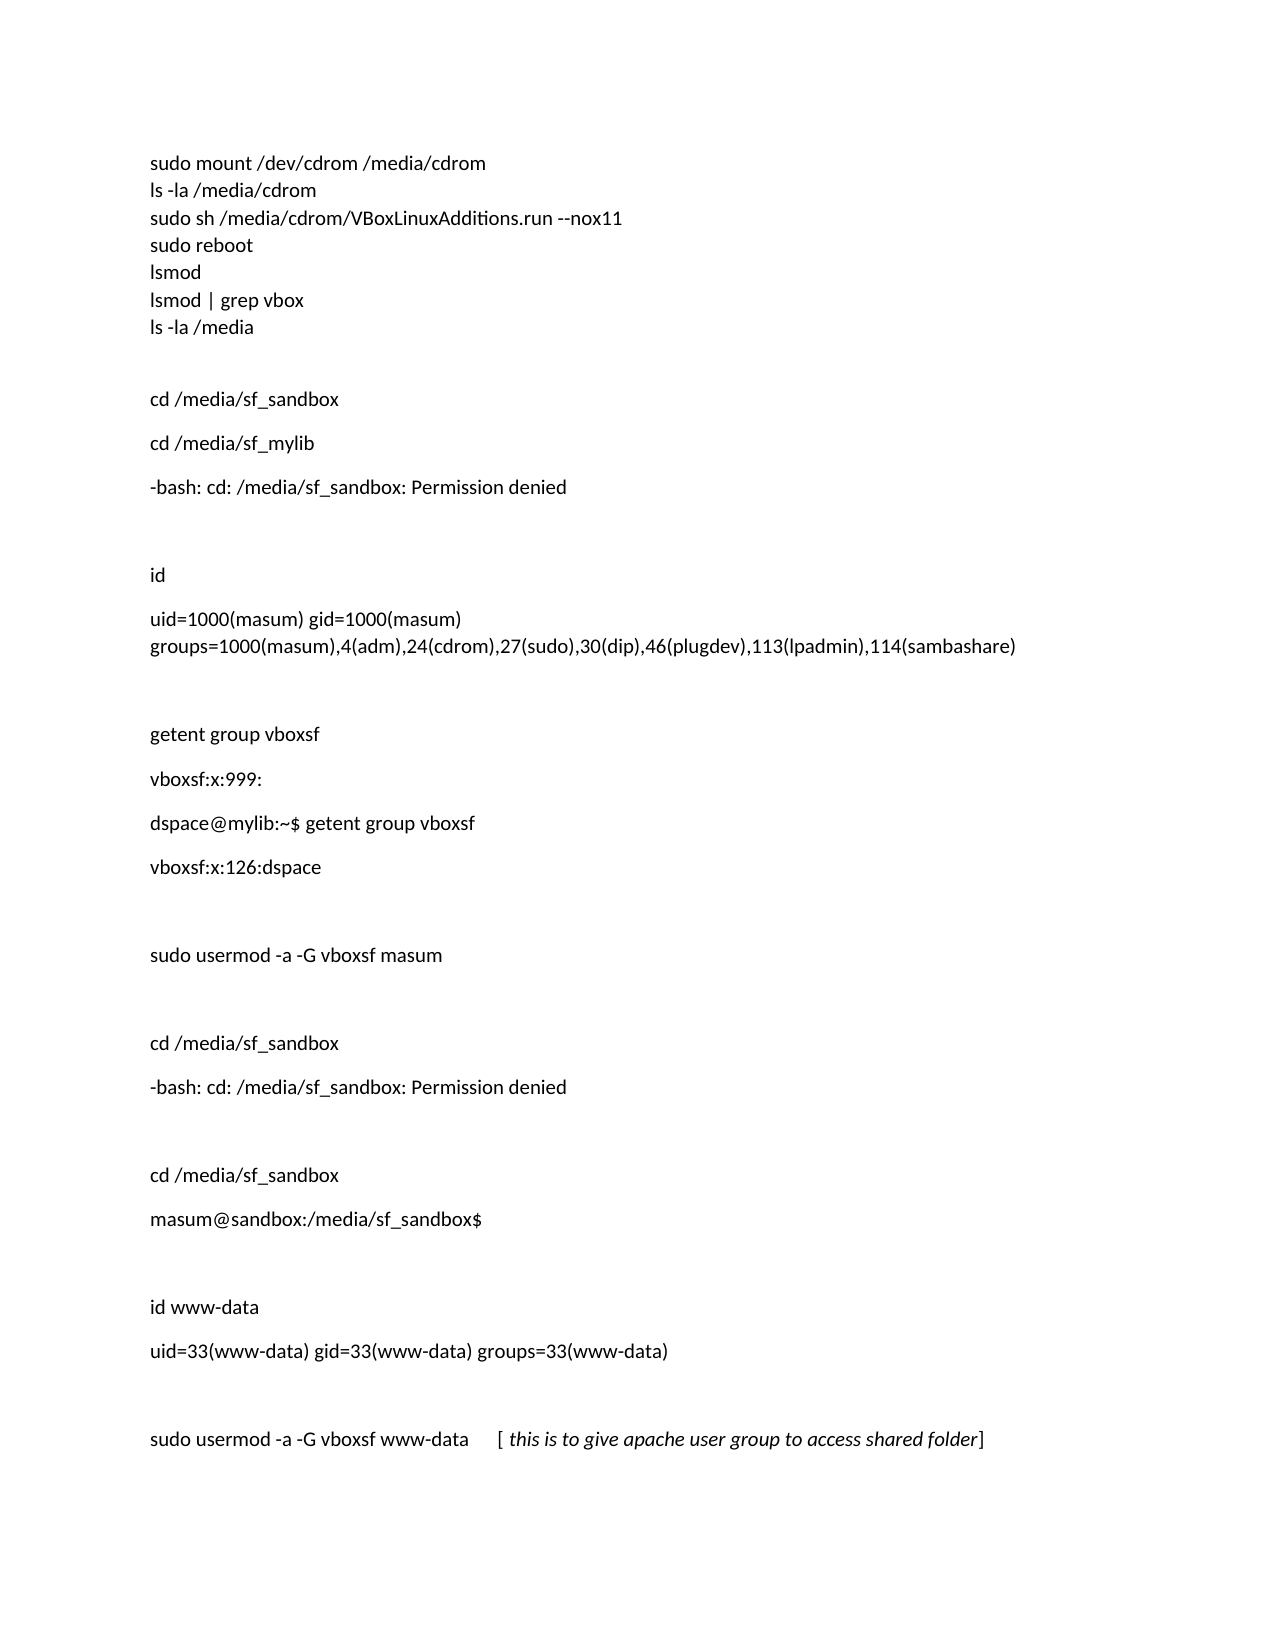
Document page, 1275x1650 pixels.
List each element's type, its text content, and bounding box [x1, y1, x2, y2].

text uid=33(www-data) gid=33(www-data) groups=33(www-data) [150, 1338, 1125, 1364]
text cd /media/sf_sandbox [150, 386, 1125, 411]
text -bash: cd: /media/sf_sandbox: Permission denied [150, 474, 1125, 499]
text dspace@mylib:~$ getent group vboxsf [150, 810, 1125, 835]
text ls -la /media/cdrom [150, 177, 1125, 203]
text cd /media/sf_mylib [150, 430, 1125, 455]
text getent group vboxsf [150, 722, 1125, 747]
text uid=1000(masum) gid=1000(masum) groups=1000(masum),4(adm),24(cdrom),27(sudo),30(dip),46(plugdev),113(lpadmin),114(sambashare) [150, 606, 1125, 659]
text sudo usermod -a -G vboxsf www-data [ this is to give apache user group to access shared folder] [150, 1427, 1125, 1452]
text id www-data [150, 1294, 1125, 1320]
text cd /media/sf_sandbox [150, 1162, 1125, 1188]
text masum@sandbox:/media/sf_sandbox$ [150, 1206, 1125, 1232]
text cd /media/sf_sandbox [150, 1030, 1125, 1056]
text lsmod [150, 259, 1125, 285]
text sudo sh /media/cdrom/VBoxLinuxAdditions.run --nox11 [150, 205, 1125, 230]
text lsmod | grep vbox [150, 287, 1125, 312]
text sudo reboot [150, 232, 1125, 258]
text id [150, 562, 1125, 587]
text ls -la /media [150, 314, 1125, 340]
text vboxsf:x:126:dspace [150, 854, 1125, 879]
text vboxsf:x:999: [150, 766, 1125, 791]
text sudo mount /dev/cdrom /media/cdrom [150, 150, 1125, 175]
text sudo usermod -a -G vboxsf masum [150, 942, 1125, 967]
text -bash: cd: /media/sf_sandbox: Permission denied [150, 1074, 1125, 1099]
